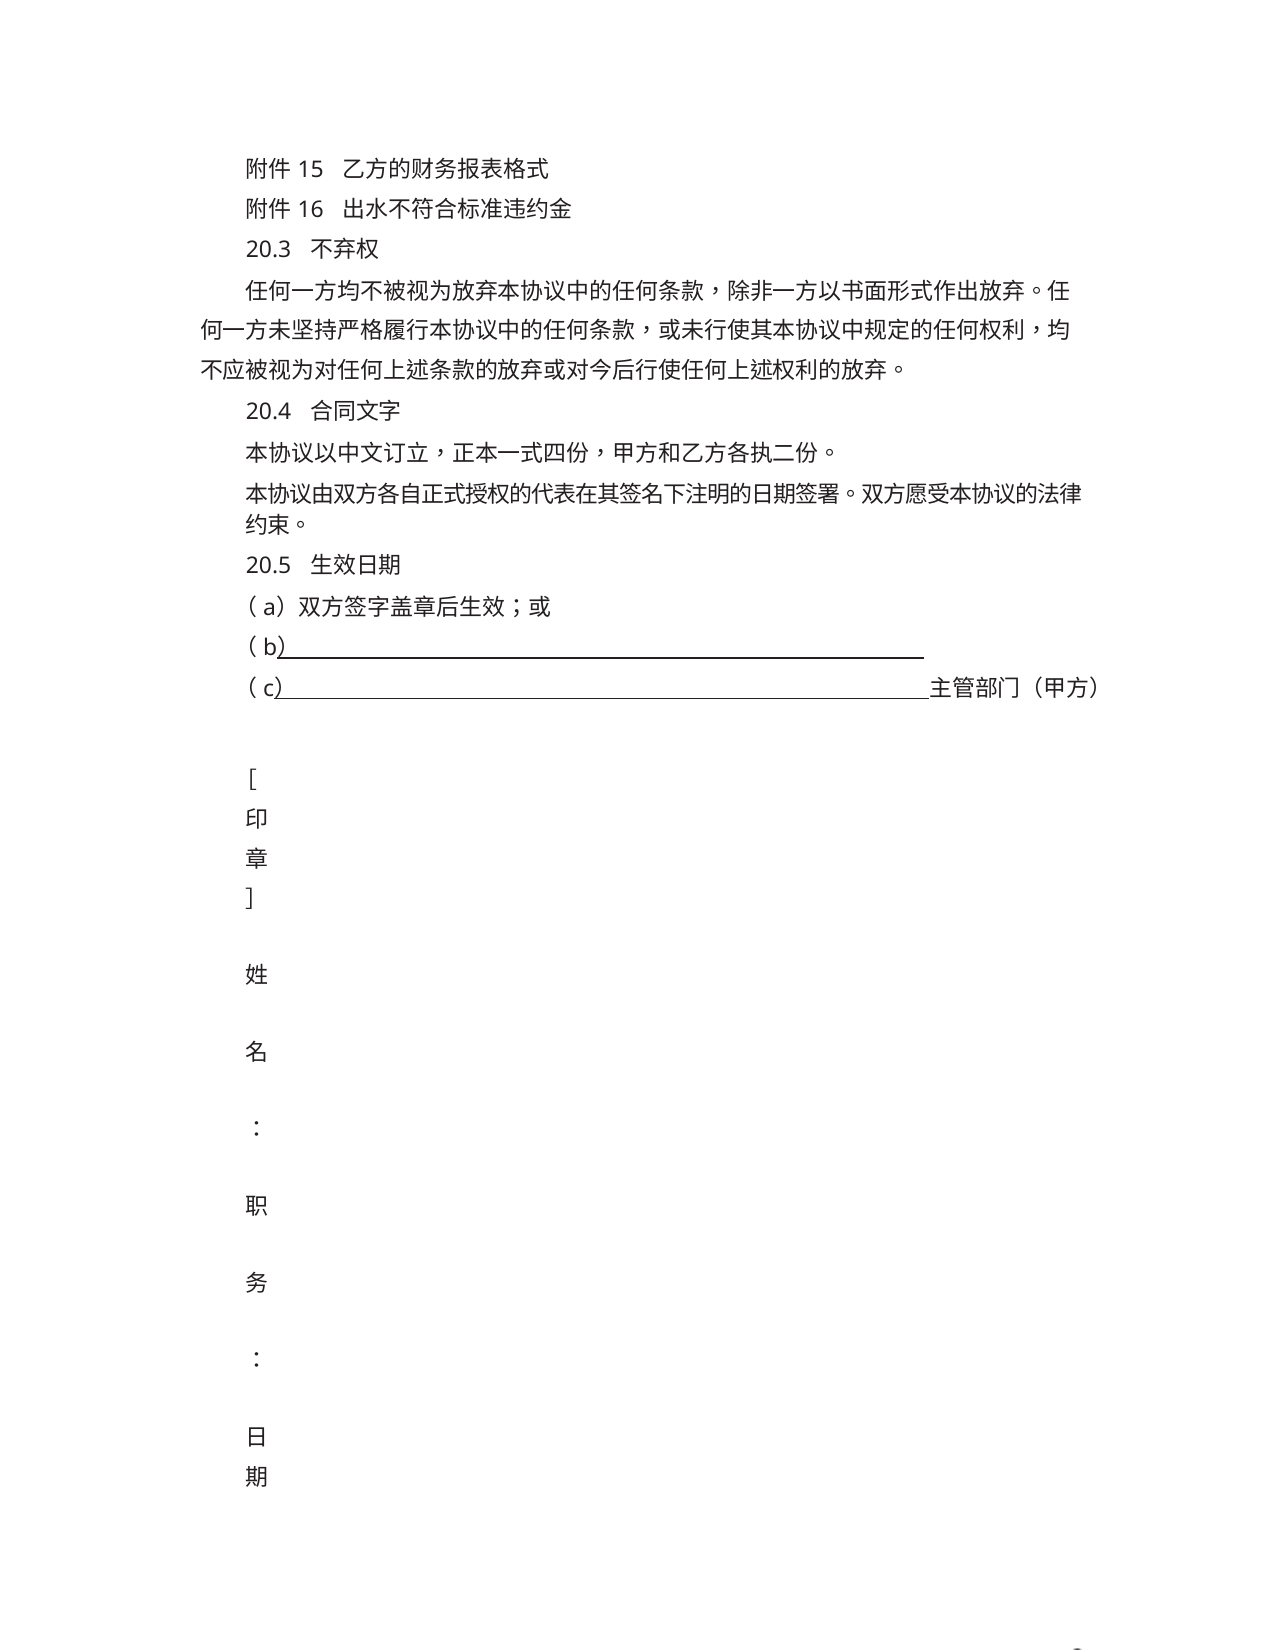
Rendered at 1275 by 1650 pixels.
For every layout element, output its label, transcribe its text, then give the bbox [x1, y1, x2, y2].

text 附件 15 乙方的财务报表格式 [246, 152, 1087, 184]
text 20.5 生效日期 [246, 549, 1087, 580]
text （ c） 主管部门（甲方） [234, 672, 852, 703]
text 附件 16 出水不符合标准违约金 [246, 193, 1087, 224]
text 20.3 不弃权 [246, 233, 1087, 264]
text （ a）双方签字盖章后生效；或 [234, 591, 1087, 622]
text （ b） [234, 631, 1087, 662]
text 本协议以中文订立，正本一式四份，甲方和乙方各执二份。 [246, 437, 1087, 468]
text 本协议由双方各自正式授权的代表在其签名下注明的日期签署。双方愿受本协议的法律约束。 [246, 478, 1087, 540]
text 任何一方均不被视为放弃本协议中的任何条款，除非一方以书面形式作出放弃。任何一方未坚持严格履行本协议中的任何条款，或未行使其本协议中规定的任何权利，均不应被视为对任何上述条款的放弃或对今后行使任何上述权利的放弃。 [200, 275, 1073, 385]
text 20.4 合同文字 [246, 395, 1087, 427]
picture [1067, 1644, 1098, 1650]
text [234, 763, 256, 1492]
